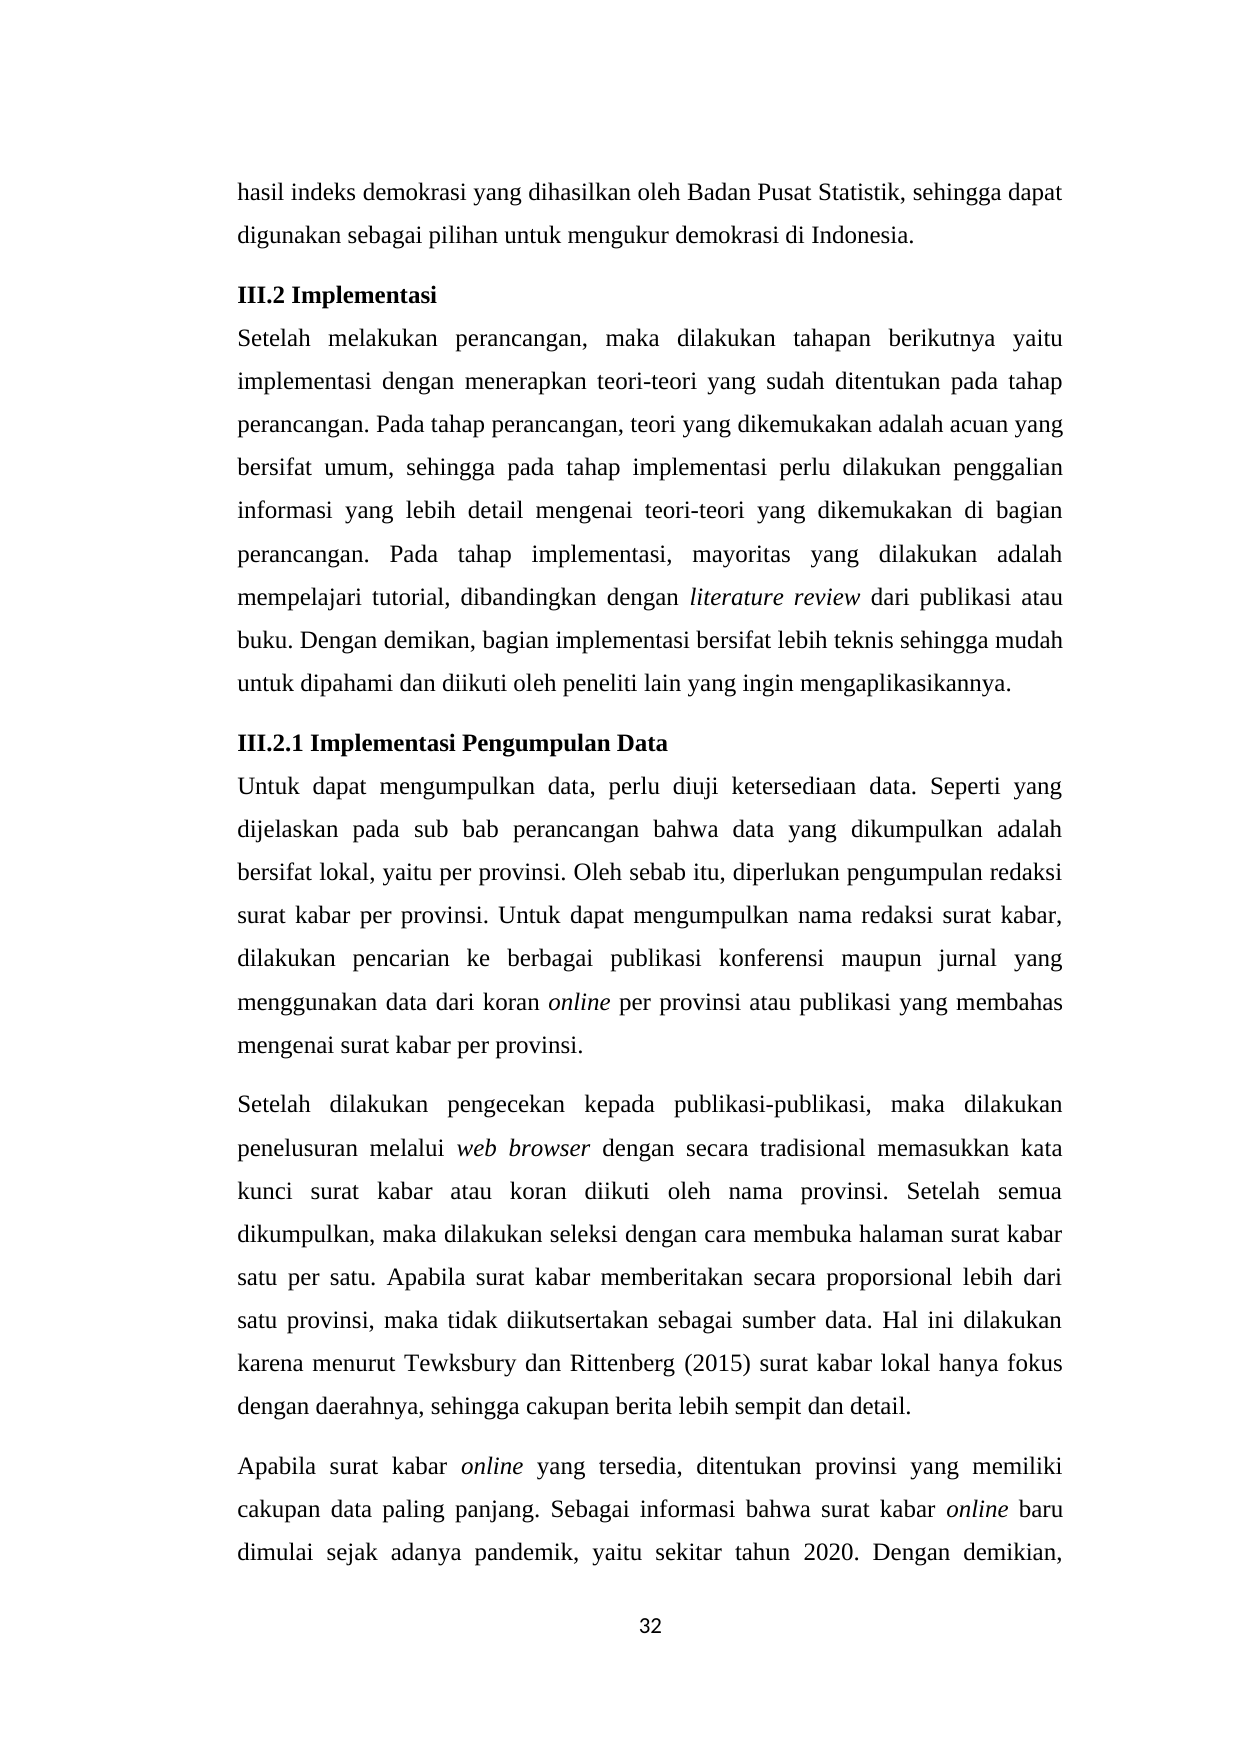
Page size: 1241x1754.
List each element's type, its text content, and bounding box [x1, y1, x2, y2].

subtitle Implementasi [237, 280, 1063, 309]
text Setelah melakukan perancangan, maka dilakukan tahapan berikutnya yaitu implementasi dengan menerapkan teori-teori yang sudah ditentukan pada tahap perancangan. Pada tahap perancangan, teori yang dikemukakan adalah acuan yang bersifat umum, sehingga pada tahap implementasi perlu dilakukan penggalian informasi yang lebih detail mengenai teori-teori yang dikemukakan di bagian perancangan. Pada tahap implementasi, mayoritas yang dilakukan adalah mempelajari tutorial, dibandingkan dengan literature review dari publikasi atau buku. Dengan demikan, bagian implementasi bersifat lebih teknis sehingga mudah untuk dipahami dan diikuti oleh peneliti lain yang ingin mengaplikasikannya. [237, 323, 1063, 697]
text Untuk dapat mengumpulkan data, perlu diuji ketersediaan data. Seperti yang dijelaskan pada sub bab perancangan bahwa data yang dikumpulkan adalah bersifat lokal, yaitu per provinsi. Oleh sebab itu, diperlukan pengumpulan redaksi surat kabar per provinsi. Untuk dapat mengumpulkan nama redaksi surat kabar, dilakukan pencarian ke berbagai publikasi konferensi maupun jurnal yang menggunakan data dari koran online per provinsi atau publikasi yang membahas mengenai surat kabar per provinsi. [237, 771, 1063, 1058]
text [237, 177, 1063, 249]
subtitle Implementasi Pengumpulan Data [237, 728, 1063, 757]
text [237, 1451, 1063, 1566]
text Setelah dilakukan pengecekan kepada publikasi-publikasi, maka dilakukan penelusuran melalui web browser dengan secara tradisional memasukkan kata kunci surat kabar atau koran diikuti oleh nama provinsi. Setelah semua dikumpulkan, maka dilakukan seleksi dengan cara membuka halaman surat kabar satu per satu. Apabila surat kabar memberitakan secara proporsional lebih dari satu provinsi, maka tidak diikutsertakan sebagai sumber data. Hal ini dilakukan karena menurut Tewksbury dan Rittenberg (2015) surat kabar lokal hanya fokus dengan daerahnya, sehingga cakupan berita lebih sempit dan detail. [237, 1089, 1063, 1420]
